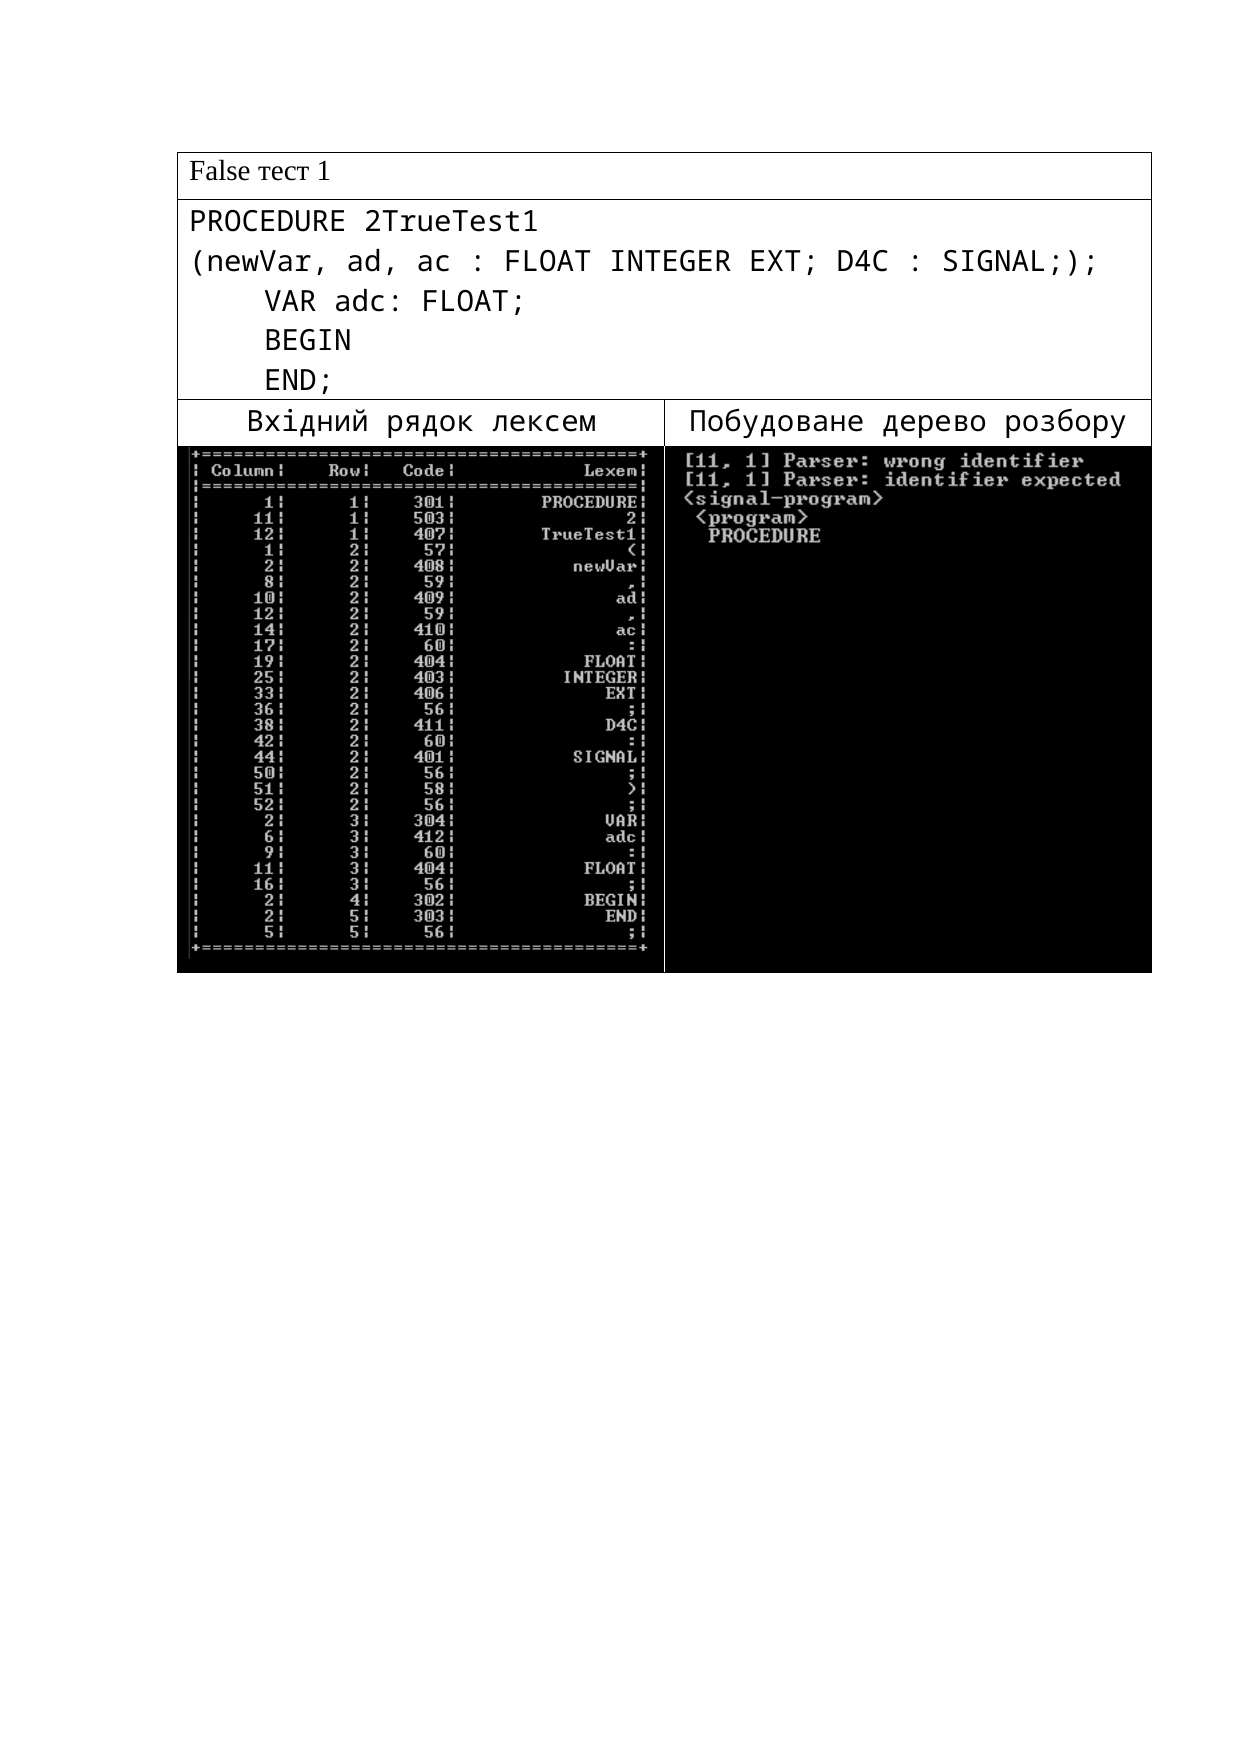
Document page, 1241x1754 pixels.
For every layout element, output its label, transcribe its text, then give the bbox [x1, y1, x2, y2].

picture [684, 447, 1132, 549]
table_cell Вхідний рядок лексем [178, 400, 664, 446]
picture [188, 447, 654, 959]
table_cell PROCEDURE 2TrueTest1 (newVar, ad, ac : FLOAT INTEGER EXT; D4C : SIGNAL;); VAR adc: FLOAT; BEGIN END; [178, 200, 1151, 399]
table_cell [665, 447, 1151, 972]
table_header False тест 1 [178, 153, 1151, 199]
table_cell Побудоване дерево розбору [665, 400, 1151, 446]
table_cell [178, 447, 664, 972]
